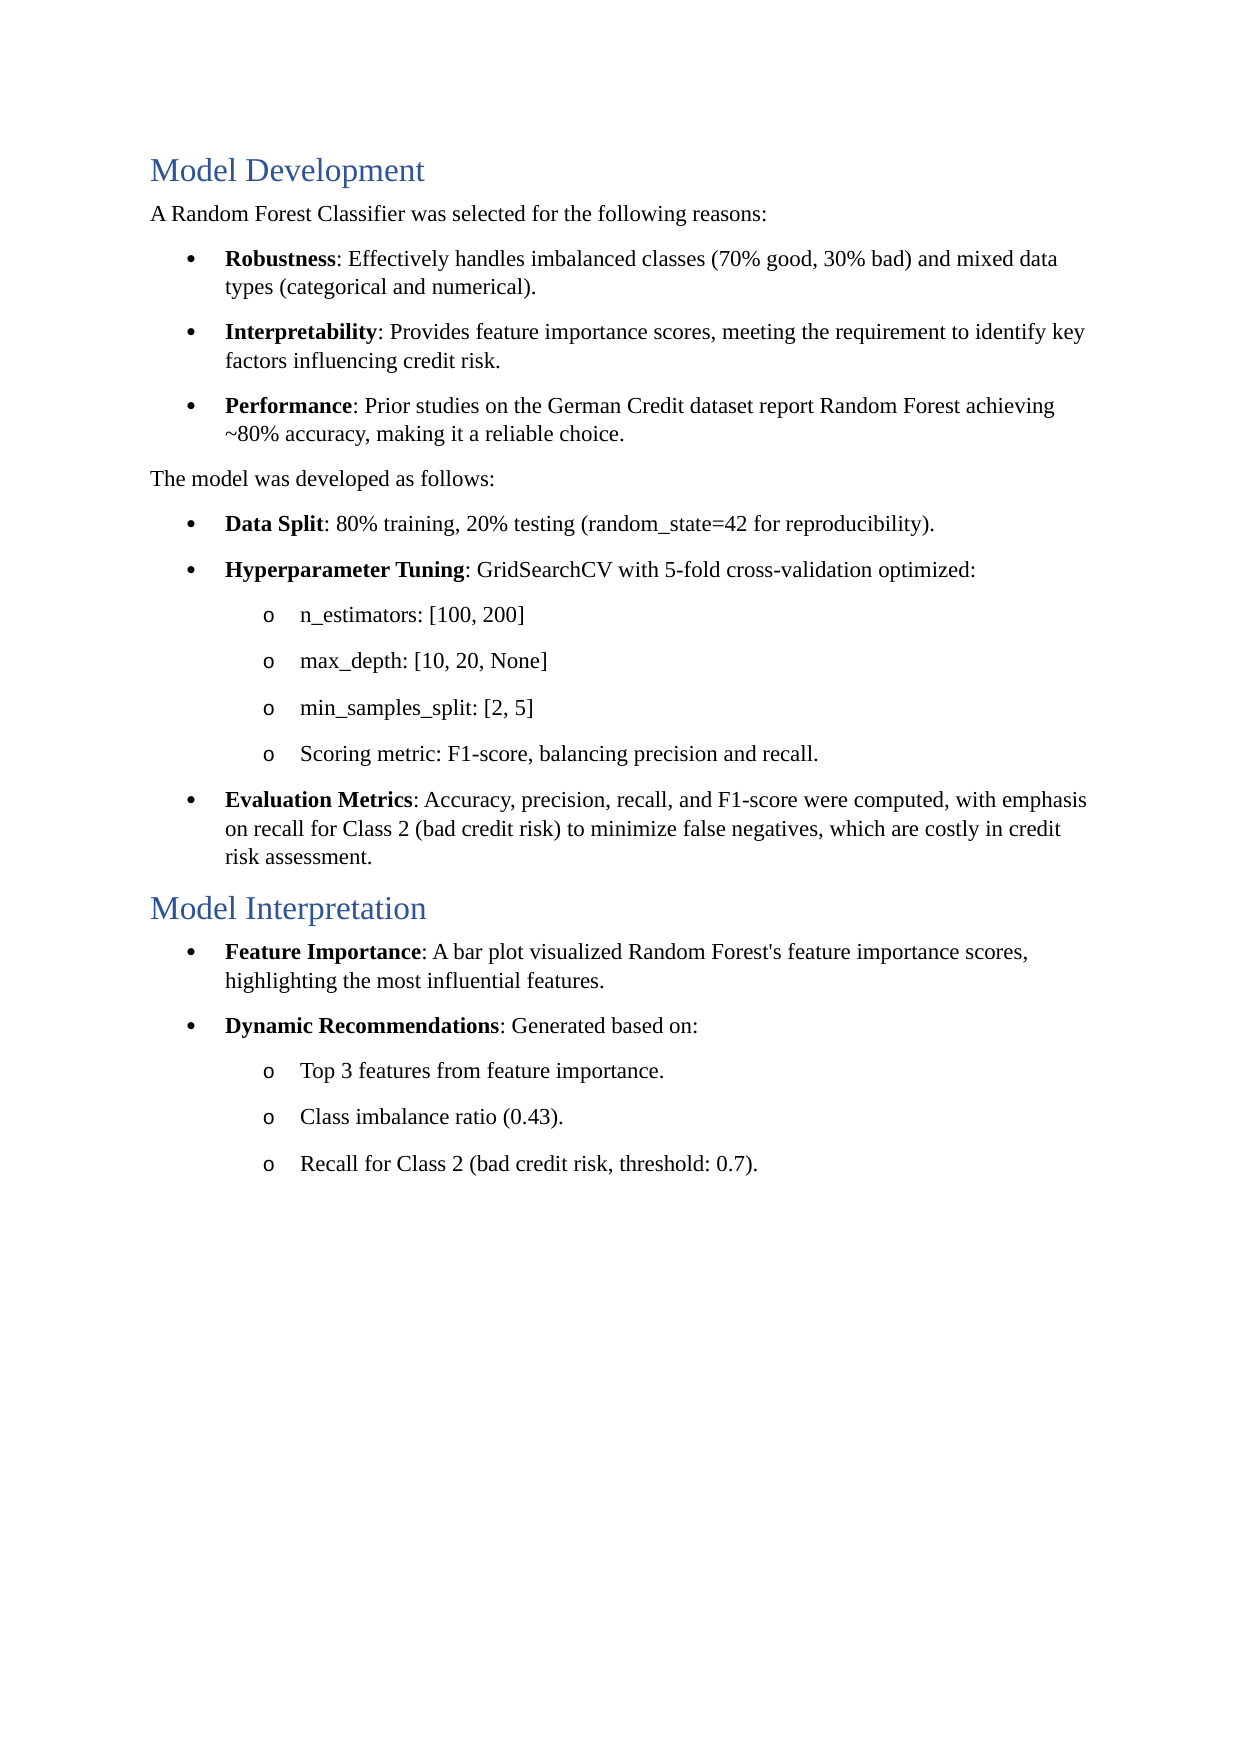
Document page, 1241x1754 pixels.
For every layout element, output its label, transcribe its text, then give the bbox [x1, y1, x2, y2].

list Feature Importance: A bar plot visualized Random Forest's feature importance scores, highlighting the most influential features. [187, 938, 1090, 993]
text The model was developed as follows: [150, 465, 1090, 492]
list min_samples_split: [2, 5] [262, 694, 1090, 721]
list Top 3 features from feature importance. [262, 1057, 1090, 1084]
subtitle Model Development [150, 150, 1090, 188]
list Interpretability: Provides feature importance scores, meeting the requirement to identify key factors influencing credit risk. [187, 318, 1090, 373]
list Recall for Class 2 (bad credit risk, threshold: 0.7). [262, 1150, 1090, 1177]
list Data Split: 80% training, 20% testing (random_state=42 for reproducibility). [187, 511, 1090, 537]
list Robustness: Effectively handles imbalanced classes (70% good, 30% bad) and mixed data types (categorical and numerical). [187, 245, 1090, 299]
text A Random Forest Classifier was selected for the following reasons: [150, 200, 1090, 226]
list Hyperparameter Tuning: GridSearchCV with 5-fold cross-validation optimized: [187, 556, 1090, 582]
list Evaluation Metrics: Accuracy, precision, recall, and F1-score were computed, with emphasis on recall for Class 2 (bad credit risk) to minimize false negatives, which are costly in credit risk assessment. [187, 787, 1090, 870]
list Scoring metric: F1-score, balancing precision and recall. [262, 740, 1090, 768]
list max_depth: [10, 20, None] [262, 647, 1090, 675]
list Dynamic Recommendations: Generated based on: [187, 1012, 1090, 1038]
subtitle Model Interpretation [150, 888, 1090, 927]
list n_estimators: [100, 200] [262, 601, 1090, 628]
list Class imbalance ratio (0.43). [262, 1103, 1090, 1131]
list Performance: Prior studies on the German Credit dataset report Random Forest achieving ~80% accuracy, making it a reliable choice. [187, 392, 1090, 447]
